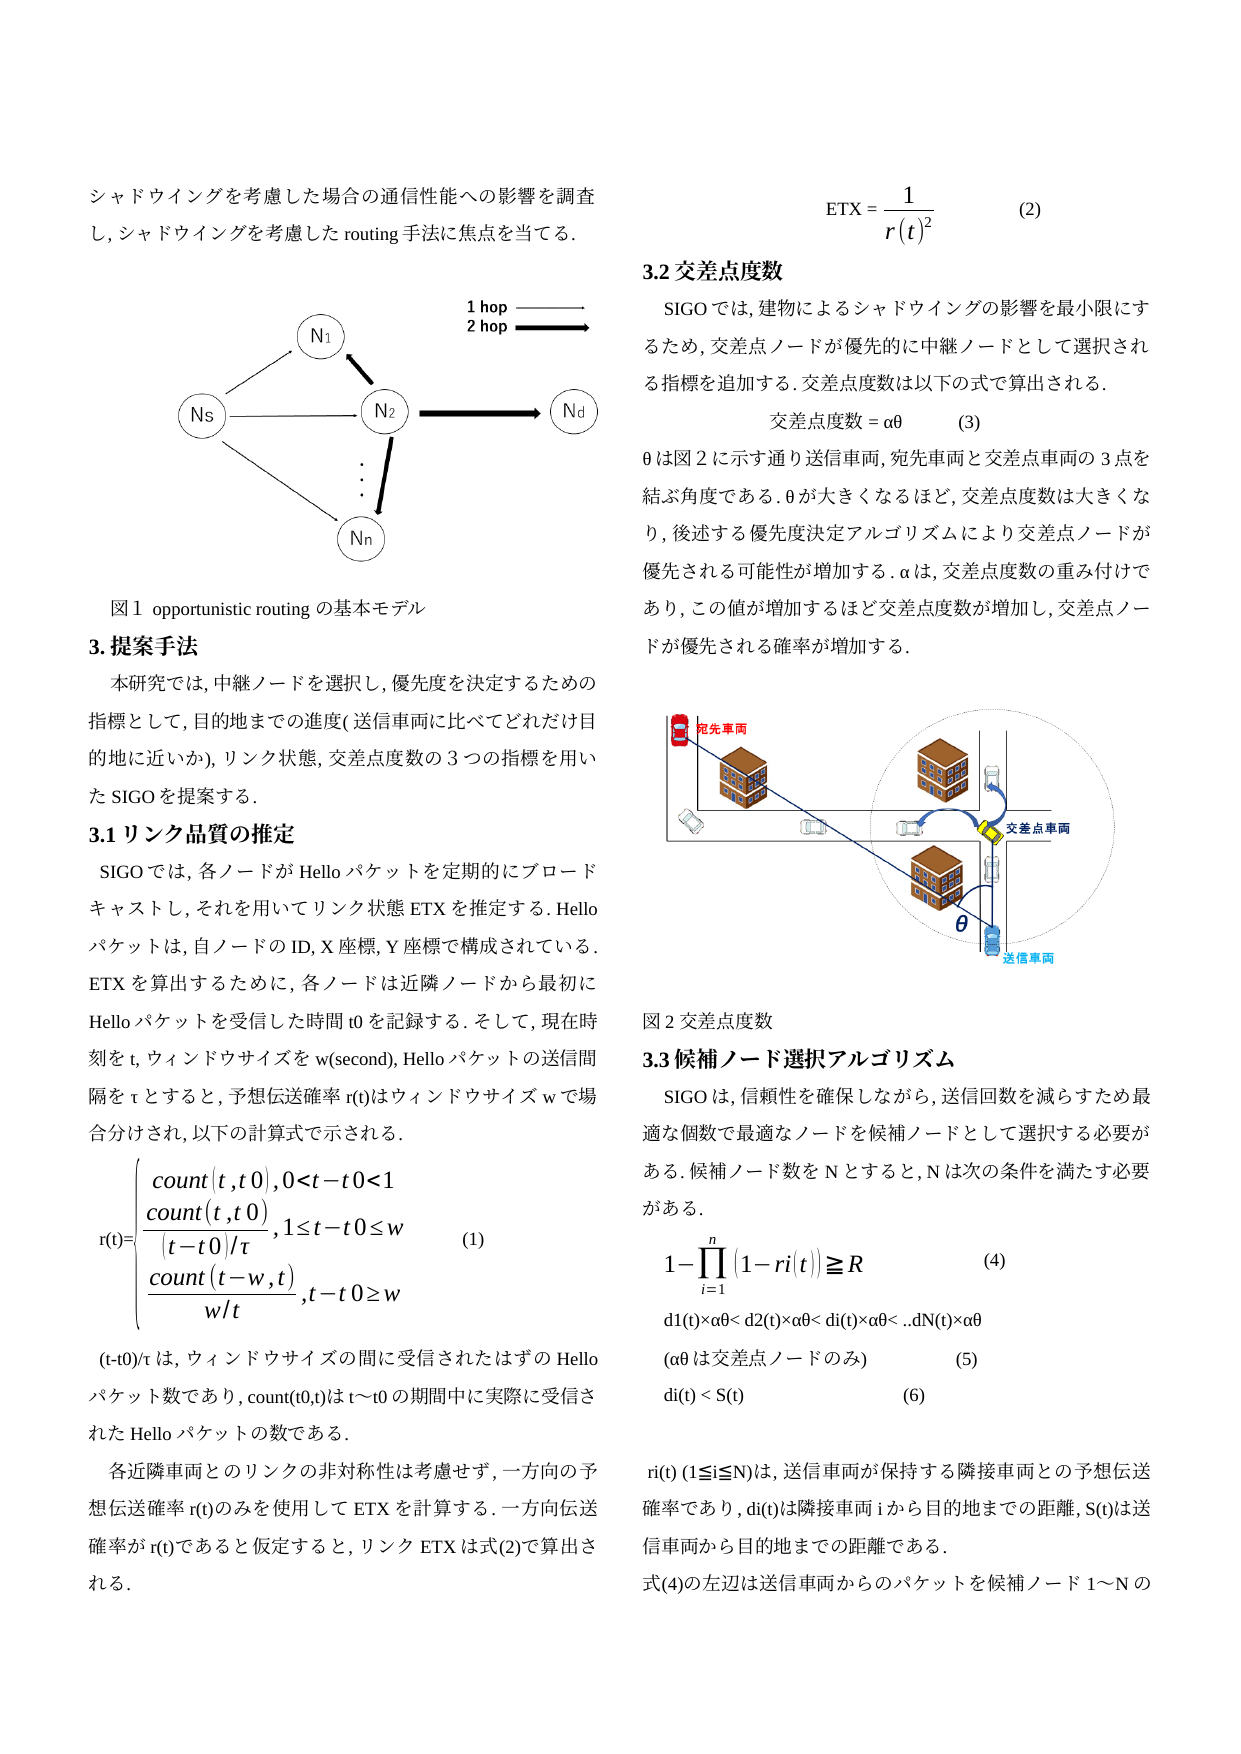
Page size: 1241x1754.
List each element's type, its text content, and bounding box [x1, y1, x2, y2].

picture [642, 701, 1152, 988]
text SIGOでは, 各ノードがHelloパケットを定期的にブロードキャストし, それを用いてリンク状態ETXを推定する. Helloパケットは, 自ノードのID, X座標, Y座標で構成されている. ETXを算出するために, 各ノードは近隣ノードから最初にHelloパケットを受信した時間t0を記録する. そして, 現在時刻をt, ウィンドウサイズをw(second), Helloパケットの送信間隔をτとすると, 予想伝送確率r(t)はウィンドウサイズwで場合分けされ, 以下の計算式で示される. [89, 851, 598, 1151]
text di(t) < S(t) (6) [663, 1376, 1152, 1414]
text SIGOは, 信頼性を確保しながら, 送信回数を減らすため最適な個数で最適なノードを候補ノードとして選択する必要がある. 候補ノード数をNとすると, Nは次の条件を満たす必要がある. [642, 1076, 1152, 1226]
text 交差点度数 = αθ (3) [642, 401, 1109, 439]
text d1(t)×αθ< d2(t)×αθ< di(t)×αθ< ..dN(t)×αθ [663, 1301, 1152, 1339]
text (αθは交差点ノードのみ) (5) [663, 1339, 1152, 1376]
text ri(t) (1≦i≦N)は, 送信車両が保持する隣接車両との予想伝送確率であり, di(t)は隣接車両iから目的地までの距離, S(t)は送信車両から目的地までの距離である. [642, 1451, 1152, 1564]
text SIGOでは, 建物によるシャドウイングの影響を最小限にするため, 交差点ノードが優先的に中継ノードとして選択される指標を追加する. 交差点度数は以下の式で算出される. [642, 289, 1152, 401]
text (4) [663, 1226, 1152, 1301]
list 3.1リンク品質の推定 [89, 814, 598, 851]
text (t-t0)/τは, ウィンドウサイズの間に受信されたはずのHelloパケット数であり, count(t0,t)はt～t0の期間中に実際に受信されたHello パケットの数である. [89, 1339, 598, 1451]
text 提案手法 [89, 626, 598, 664]
text θは図２に示す通り送信車両, 宛先車両と交差点車両の3点を結ぶ角度である. θが大きくなるほど, 交差点度数は大きくなり, 後述する優先度決定アルゴリズムにより交差点ノードが優先される可能性が増加する. αは, 交差点度数の重み付けであり, この値が増加するほど交差点度数が増加し, 交差点ノードが優先される確率が増加する. [642, 439, 1152, 664]
text 各近隣車両とのリンクの非対称性は考慮せず, 一方向の予想伝送確率r(t)のみを使用してETXを計算する. 一方向伝送確率がr(t)であると仮定すると, リンクETXは式(2)で算出される. [89, 1451, 598, 1601]
text 本研究では, 中継ノードを選択し, 優先度を決定するための指標として, 目的地までの進度( 送信車両に比べてどれだけ目的地に近いか), リンク状態, 交差点度数の３つの指標を用いたSIGOを提案する. [89, 664, 598, 814]
text ETX = (2) [642, 176, 1109, 251]
text 図2 交差点度数 [642, 1001, 1152, 1039]
list 3.2交差点度数 [642, 251, 1152, 289]
list 3.3候補ノード選択アルゴリズム [642, 1039, 1152, 1076]
text 図１ opportunistic routing の基本モデル [89, 589, 598, 626]
picture [109, 288, 620, 579]
text r(t)= (1) [89, 1151, 598, 1339]
